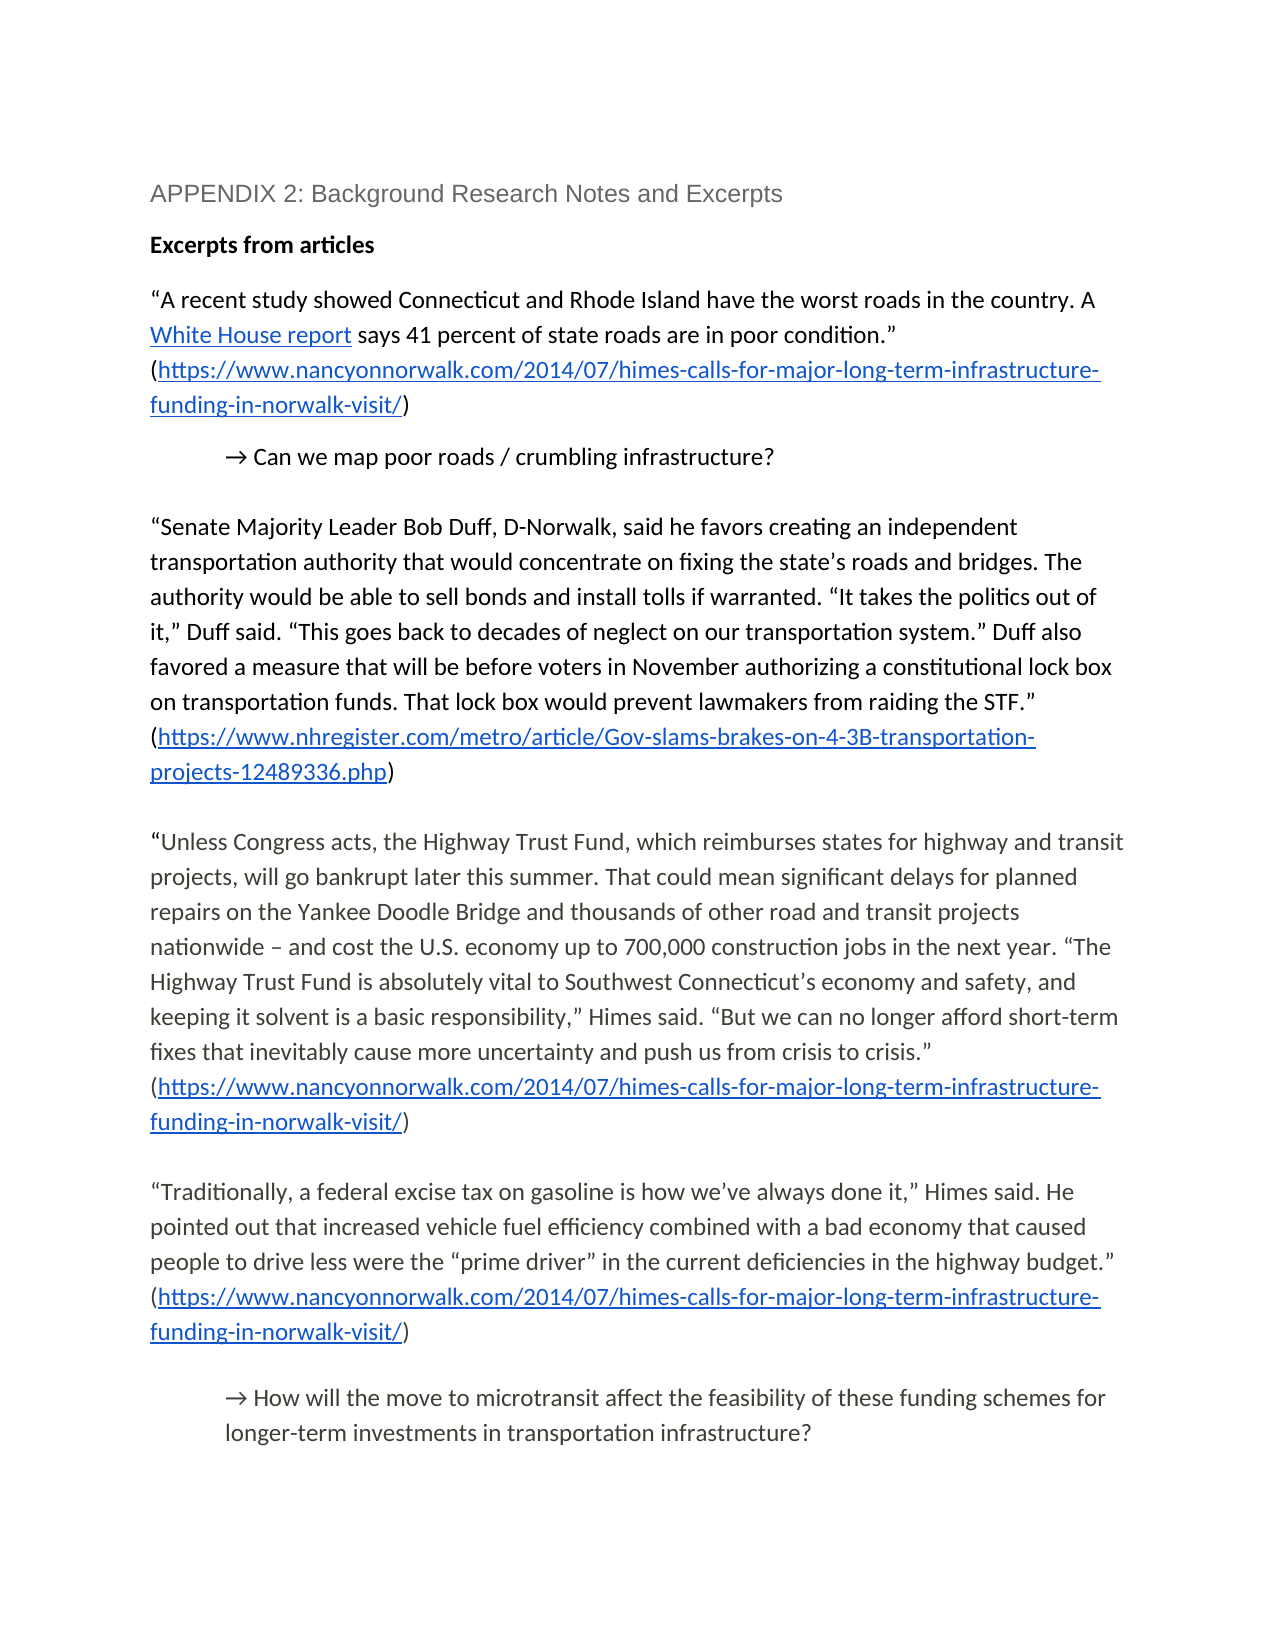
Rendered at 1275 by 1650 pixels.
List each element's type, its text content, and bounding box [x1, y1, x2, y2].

subtitle APPENDIX 2: Background Research Notes and Excerpts [150, 179, 1125, 208]
text → Can we map poor roads / crumbling infrastructure? [150, 441, 1125, 472]
text Excerpts from articles [150, 229, 1125, 259]
text → How will the move to microtransit affect the feasibility of these funding schemes for longer-term investments in transportation infrastructure? [225, 1382, 1125, 1448]
text “Unless Congress acts, the Highway Trust Fund, which reimburses states for highway and transit projects, will go bankrupt later this summer. That could mean significant delays for planned repairs on the Yankee Doodle Bridge and thousands of other road and transit projects nationwide – and cost the U.S. economy up to 700,000 construction jobs in the next year. “The Highway Trust Fund is absolutely vital to Southwest Connecticut’s economy and safety, and keeping it solvent is a basic responsibility,” Himes said. “But we can no longer afford short-term fixes that inevitably cause more uncertainty and push us from crisis to crisis.” (https://www.nancyonnorwalk.com/2014/07/himes-calls-for-major-long-term-infrastructure-funding-in-norwalk-visit/) [150, 826, 1125, 1137]
text “Senate Majority Leader Bob Duff, D-Norwalk, said he favors creating an independent transportation authority that would concentrate on fixing the state’s roads and bridges. The authority would be able to sell bonds and install tolls if warranted. “It takes the politics out of it,” Duff said. “This goes back to decades of neglect on our transportation system.” Duff also favored a measure that will be before voters in November authorizing a constitutional lock box on transportation funds. That lock box would prevent lawmakers from raiding the STF.” (https://www.nhregister.com/metro/article/Gov-slams-brakes-on-4-3B-transportation-projects-12489336.php) [150, 511, 1125, 787]
text “A recent study showed Connecticut and Rhode Island have the worst roads in the country. A White House report says 41 percent of state roads are in poor condition.” (https://www.nancyonnorwalk.com/2014/07/himes-calls-for-major-long-term-infrastructure-funding-in-norwalk-visit/) [150, 284, 1125, 420]
text “Traditionally, a federal excise tax on gasoline is how we’ve always done it,” Himes said. He pointed out that increased vehicle fuel efficiency combined with a bad economy that caused people to drive less were the “prime driver” in the current deficiencies in the highway budget.” (https://www.nancyonnorwalk.com/2014/07/himes-calls-for-major-long-term-infrastructure-funding-in-norwalk-visit/) [150, 1176, 1125, 1347]
